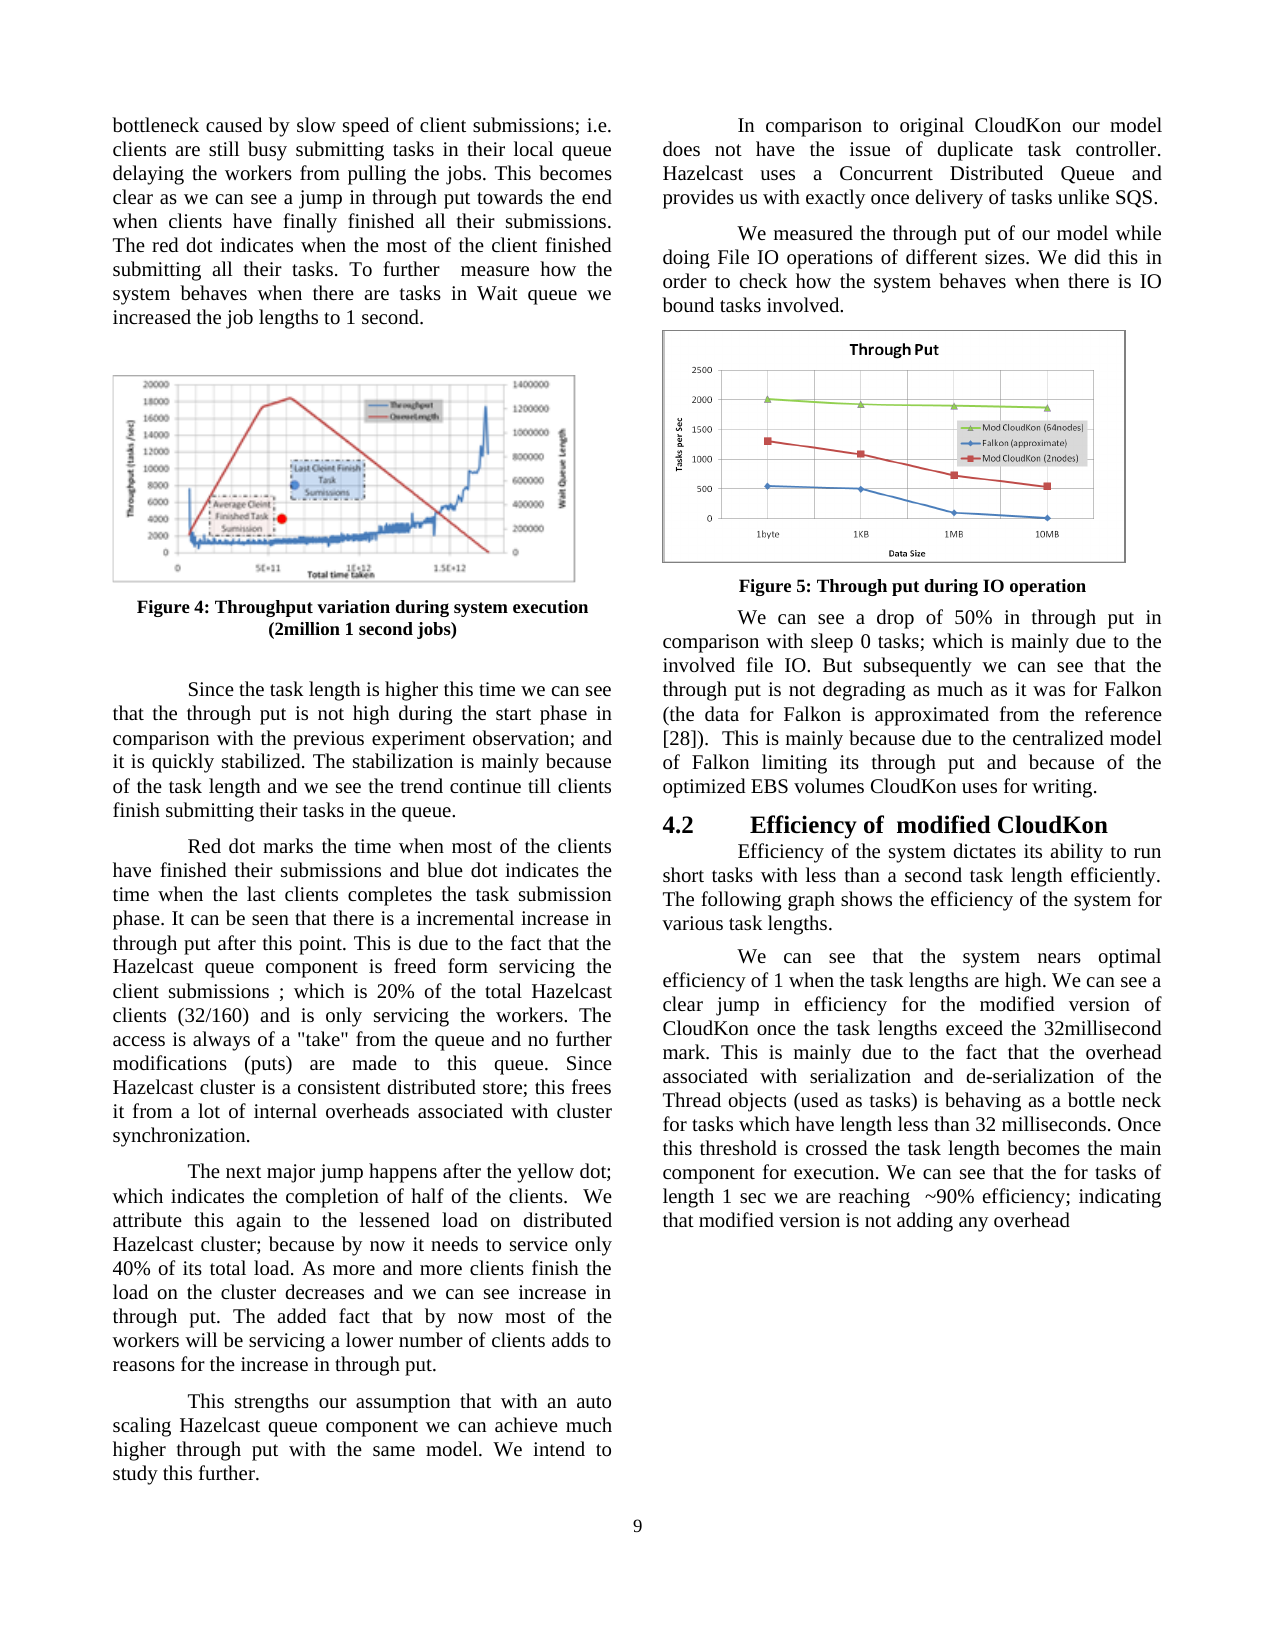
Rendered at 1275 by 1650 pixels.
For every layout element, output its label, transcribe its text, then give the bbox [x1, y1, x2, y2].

text This strengths our assumption that with an auto scaling Hazelcast queue component we can achieve much higher through put with the same model. We intend to study this further. [112, 1388, 613, 1485]
text We measured the through put of our model while doing File IO operations of different sizes. We did this in order to check how the system behaves when there is IO bound tasks involved. [662, 221, 1162, 317]
text The next major jump happens after the yellow dot; which indicates the completion of half of the clients. We attribute this again to the lessened load on distributed Hazelcast cluster; because by now it needs to service only 40% of its total load. As more and more clients finish the load on the cluster decreases and we can see increase in through put. The added fact that by now most of the workers will be servicing a lower number of clients adds to reasons for the increase in through put. [112, 1159, 613, 1376]
picture [663, 331, 1124, 562]
text Since the task length is higher this time we can see that the through put is not high during the start phase in comparison with the previous experiment observation; and it is quickly stabilized. The stabilization is mainly because of the task length and we see the trend continue till clients finish submitting their tasks in the queue. [112, 677, 613, 822]
text We can see that the system nears optimal efficiency of 1 when the task lengths are high. We can see a clear jump in efficiency for the modified version of CloudKon once the task lengths exceed the 32millisecond mark. This is mainly due to the fact that the overhead associated with serialization and de-serialization of the Thread objects (used as tasks) is behaving as a bottle neck for tasks which have length less than 32 milliseconds. Once this threshold is crossed the task length becomes the main component for execution. We can see that the for tasks of length 1 sec we are reaching ~90% efficiency; indicating that modified version is not adding any overhead [662, 943, 1162, 1232]
text Red dot marks the time when most of the clients have finished their submissions and blue dot indicates the time when the last clients completes the task submission phase. It can be seen that there is a incremental increase in through put after this point. This is due to the fact that the Hazelcast queue component is freed form servicing the client submissions ; which is 20% of the total Hazelcast clients (32/160) and is only servicing the workers. The access is always of a "take" from the queue and no further modifications (puts) are made to this queue. Since Hazelcast cluster is a consistent distributed store; this frees it from a lot of internal overheads associated with cluster synchronization. [112, 834, 613, 1147]
text We can see a drop of 50% in through put in comparison with sleep 0 tasks; which is mainly due to the involved file IO. But subsequently we can see that the through put is not degrading as much as it was for Falkon (the data for Falkon is approximated from the reference [28]). This is mainly because due to the centralized model of Falkon limiting its through put and because of the optimized EBS volumes CloudKon uses for writing. [662, 605, 1162, 798]
text Efficiency of the system dictates its ability to run short tasks with less than a second task length efficiently. The following graph shows the efficiency of the system for various task lengths. [662, 839, 1162, 935]
picture [112, 375, 577, 584]
subtitle Efficiency of modified CloudKon [662, 810, 1162, 839]
text Figure 4: Throughput variation during system execution (2million 1 second jobs) [112, 596, 613, 639]
text In comparison to original CloudKon our model does not have the issue of duplicate task controller. Hazelcast uses a Concurrent Distributed Queue and provides us with exactly once delivery of tasks unlike SQS. [662, 112, 1162, 209]
text Figure 5: Through put during IO operation [662, 575, 1162, 597]
